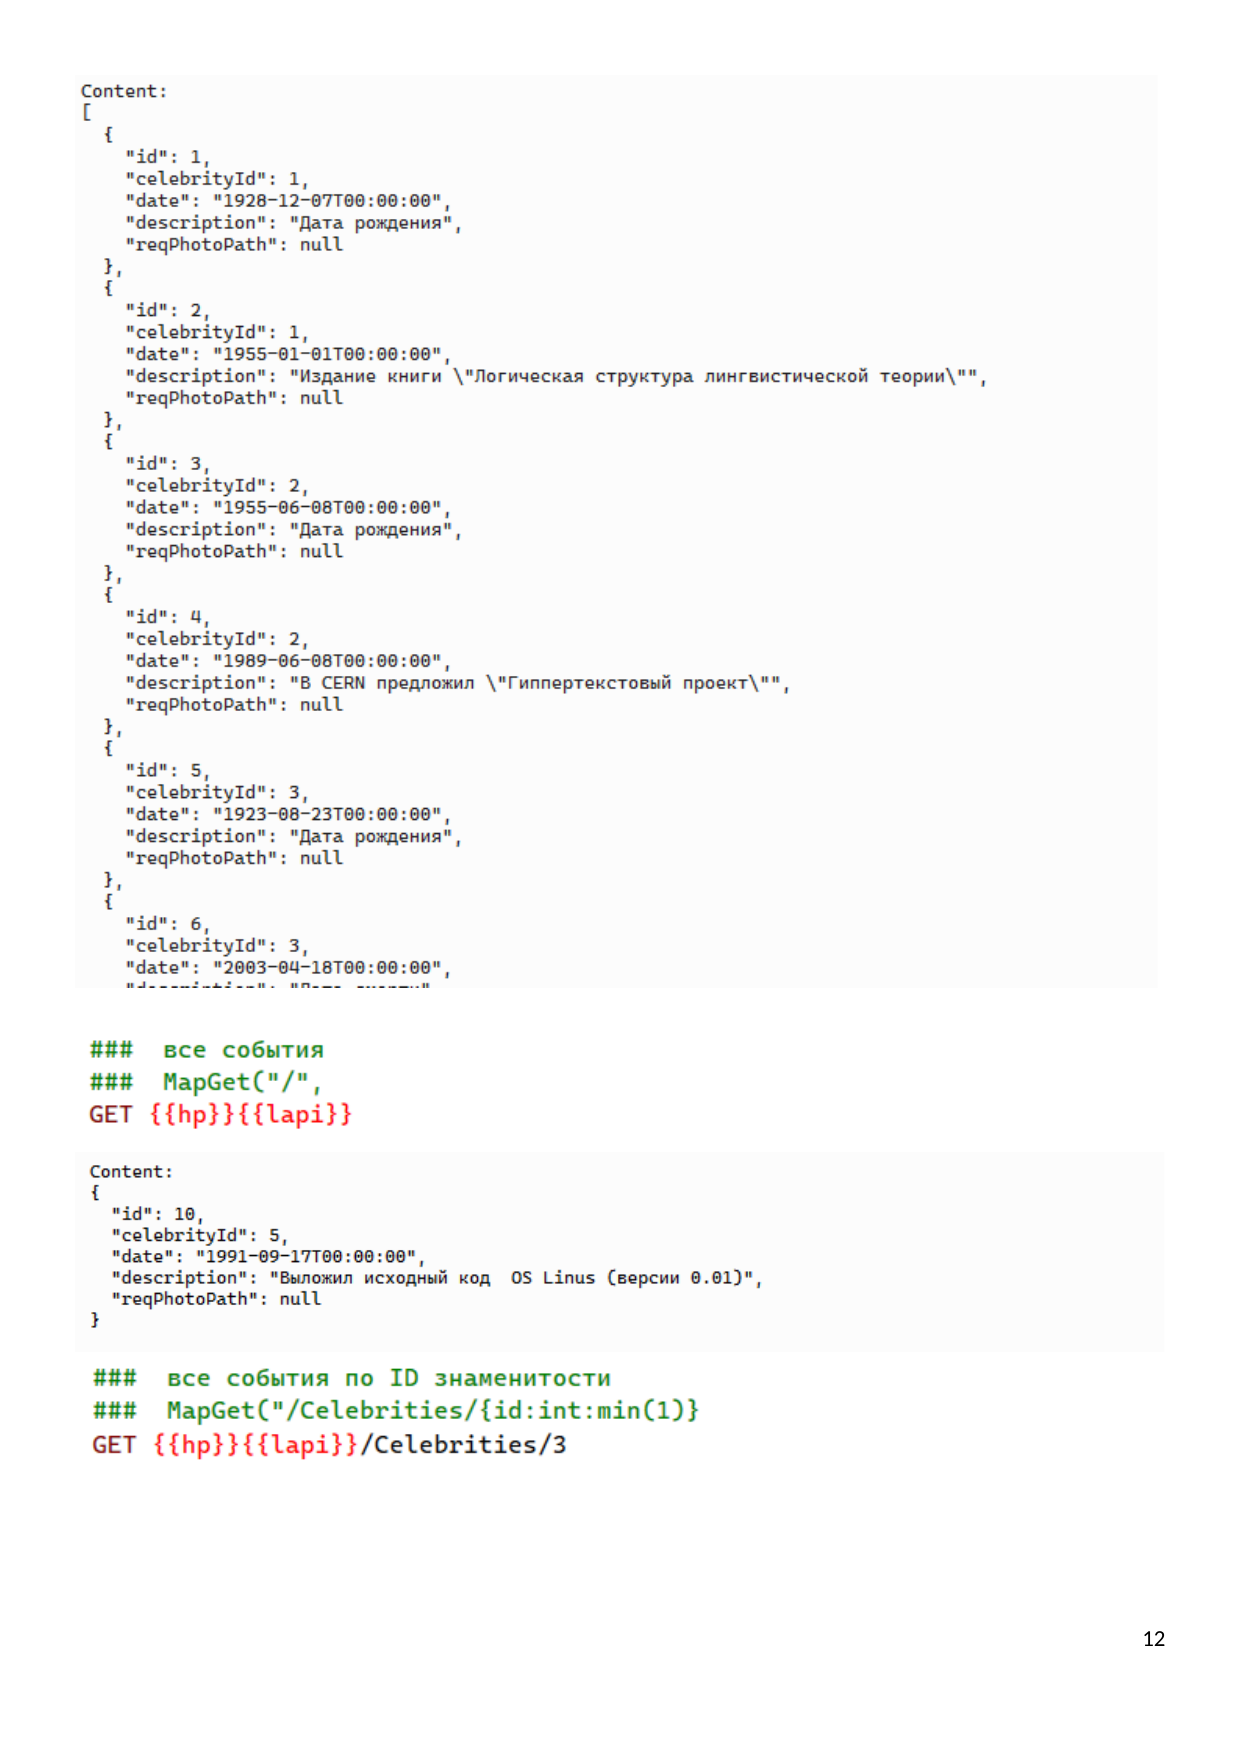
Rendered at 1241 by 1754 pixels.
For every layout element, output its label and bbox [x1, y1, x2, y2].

picture [75, 1030, 1165, 1149]
picture [75, 1355, 1165, 1486]
picture [75, 1152, 1165, 1352]
picture [75, 75, 1158, 988]
